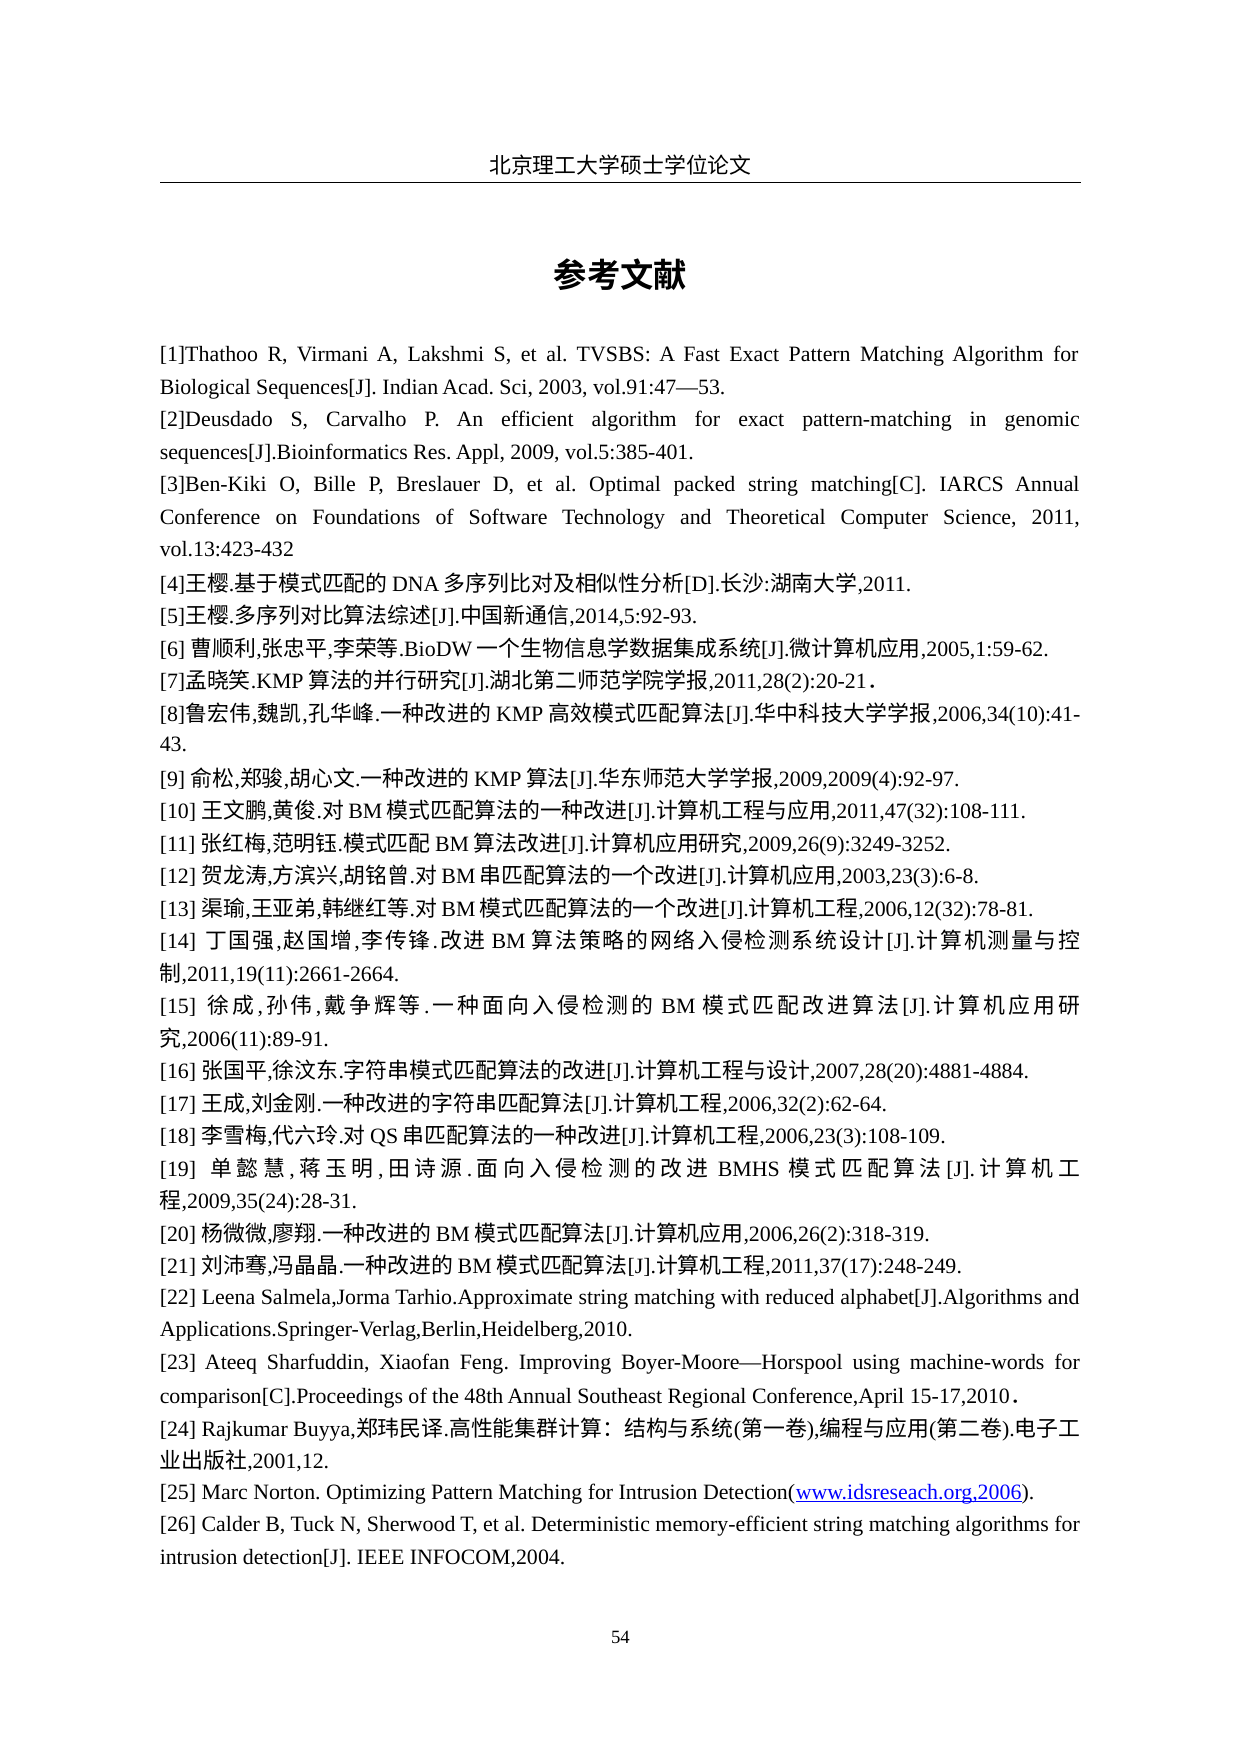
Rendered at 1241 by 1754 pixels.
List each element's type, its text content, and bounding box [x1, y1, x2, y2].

text [3]Ben-Kiki O, Bille P, Breslauer D, et al. Optimal packed string matching[C]. IARCS Annual Conference on Foundations of Software Technology and Theoretical Computer Science, 2011, vol.13:423-432 [159, 468, 1081, 565]
text [9] 俞松,郑骏,胡心文.一种改进的KMP算法[J].华东师范大学学报,2009,2009(4):92-97. [159, 760, 1081, 793]
text [20] 杨微微,廖翔.一种改进的BM模式匹配算法[J].计算机应用,2006,26(2):318-319. [159, 1215, 1081, 1248]
text [23] Ateeq Sharfuddin, Xiaofan Feng. Improving Boyer-Moore—Horspool using machine-words for comparison[C].Proceedings of the 48th Annual Southeast Regional Conference,April 15-17,2010． [159, 1345, 1081, 1410]
text [17] 王成,刘金刚.一种改进的字符串匹配算法[J].计算机工程,2006,32(2):62-64. [159, 1085, 1081, 1118]
text [4]王樱.基于模式匹配的DNA多序列比对及相似性分析[D].长沙:湖南大学,2011. [159, 565, 1081, 598]
text [14] 丁国强,赵国增,李传锋.改进BM算法策略的网络入侵检测系统设计[J].计算机测量与控制,2011,19(11):2661-2664. [159, 923, 1081, 988]
text [13] 渠瑜,王亚弟,韩继红等.对BM模式匹配算法的一个改进[J].计算机工程,2006,12(32):78-81. [159, 890, 1081, 923]
text [8]鲁宏伟,魏凯,孔华峰.一种改进的KMP高效模式匹配算法[J].华中科技大学学报,2006,34(10):41-43. [159, 695, 1081, 760]
text [22] Leena Salmela,Jorma Tarhio.Approximate string matching with reduced alphabet[J].Algorithms and Applications.Springer-Verlag,Berlin,Heidelberg,2010. [159, 1280, 1081, 1345]
text [12] 贺龙涛,方滨兴,胡铭曾.对BM串匹配算法的一个改进[J].计算机应用,2003,23(3):6-8. [159, 858, 1081, 890]
text [5]王樱.多序列对比算法综述[J].中国新通信,2014,5:92-93. [159, 598, 1081, 630]
text 参考文献 [159, 240, 1081, 305]
text [19] 单懿慧,蒋玉明,田诗源.面向入侵检测的改进BMHS模式匹配算法[J].计算机工程,2009,35(24):28-31. [159, 1150, 1081, 1215]
text [2]Deusdado S, Carvalho P. An efficient algorithm for exact pattern-matching in genomic sequences[J].Bioinformatics Res. Appl, 2009, vol.5:385-401. [159, 403, 1081, 468]
text [15] 徐成,孙伟,戴争辉等.一种面向入侵检测的BM模式匹配改进算法[J].计算机应用研究,2006(11):89-91. [159, 988, 1081, 1053]
text [24] Rajkumar Buyya,郑玮民译.高性能集群计算：结构与系统(第一卷),编程与应用(第二卷).电子工业出版社,2001,12. [159, 1410, 1081, 1475]
text [10] 王文鹏,黄俊.对BM模式匹配算法的一种改进[J].计算机工程与应用,2011,47(32):108-111. [159, 793, 1081, 825]
text [7]孟晓笑.KMP算法的并行研究[J].湖北第二师范学院学报,2011,28(2):20-21． [159, 663, 1081, 695]
text [21] 刘沛骞,冯晶晶.一种改进的BM模式匹配算法[J].计算机工程,2011,37(17):248-249. [159, 1248, 1081, 1280]
text [11] 张红梅,范明钰.模式匹配BM算法改进[J].计算机应用研究,2009,26(9):3249-3252. [159, 825, 1081, 858]
text [18] 李雪梅,代六玲.对QS串匹配算法的一种改进[J].计算机工程,2006,23(3):108-109. [159, 1118, 1081, 1150]
text [25] Marc Norton. Optimizing Pattern Matching for Intrusion Detection(www.idsreseach.org,2006). [159, 1475, 1081, 1508]
text [26] Calder B, Tuck N, Sherwood T, et al. Deterministic memory-efficient string matching algorithms for intrusion detection[J]. IEEE INFOCOM,2004. [159, 1508, 1081, 1573]
text [6] 曹顺利,张忠平,李荣等.BioDW一个生物信息学数据集成系统[J].微计算机应用,2005,1:59-62. [159, 630, 1081, 663]
text [16] 张国平,徐汶东.字符串模式匹配算法的改进[J].计算机工程与设计,2007,28(20):4881-4884. [159, 1053, 1081, 1085]
text [1]Thathoo R, Virmani A, Lakshmi S, et al. TVSBS: A Fast Exact Pattern Matching Algorithm for Biological Sequences[J]. Indian Acad. Sci, 2003, vol.91:47—53. [159, 338, 1081, 403]
